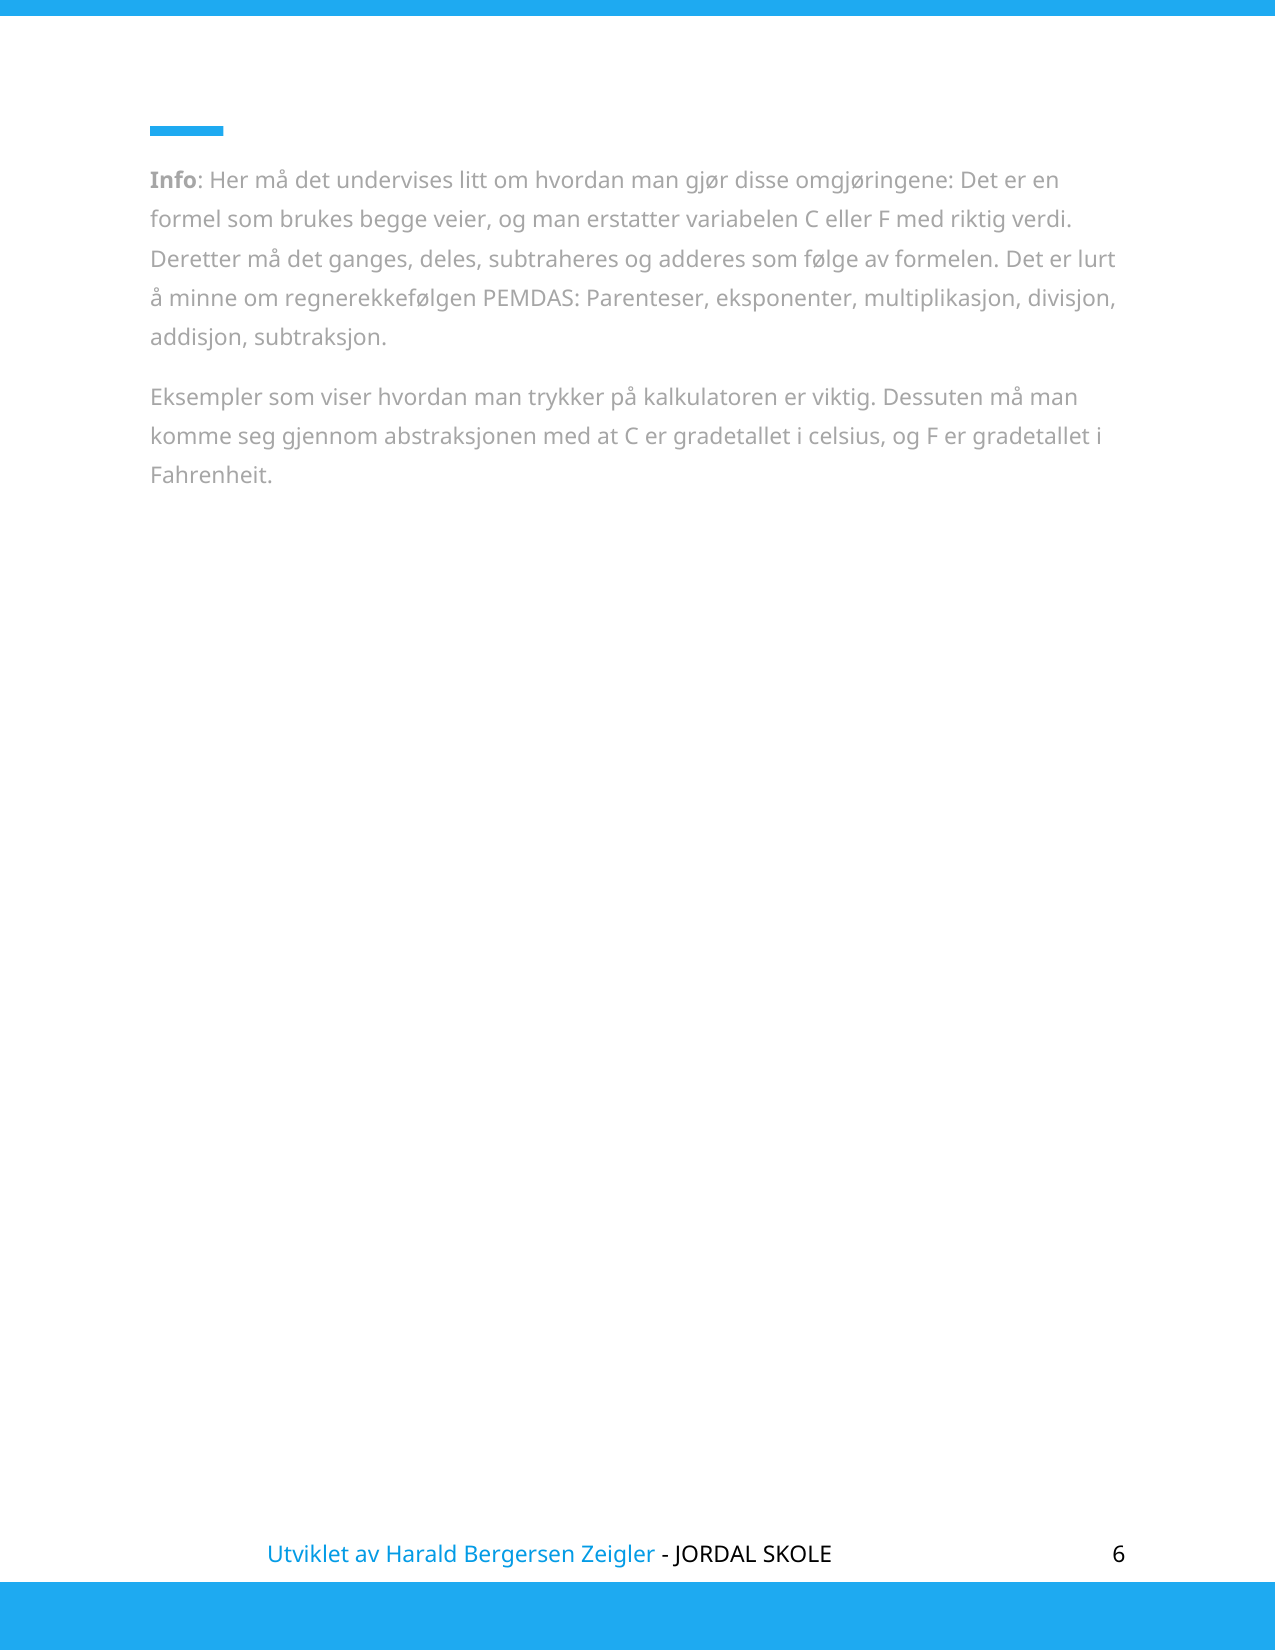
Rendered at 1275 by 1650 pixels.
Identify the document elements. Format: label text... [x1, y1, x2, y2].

text Eksempler som viser hvordan man trykker på kalkulatoren er viktig. Dessuten må man komme seg gjennom abstraksjonen med at C er gradetallet i celsius, og F er gradetallet i Fahrenheit. [150, 381, 1125, 490]
picture [0, 0, 1275, 16]
text Info: Her må det undervises litt om hvordan man gjør disse omgjøringene: Det er en formel som brukes begge veier, og man erstatter variabelen C eller F med riktig verdi. Deretter må det ganges, deles, subtraheres og adderes som følge av formelen. Det er lurt å minne om regnerekkefølgen PEMDAS: Parenteser, eksponenter, multiplikasjon, divisjon, addisjon, subtraksjon. [150, 164, 1125, 352]
picture [150, 126, 224, 136]
picture [0, 1582, 1275, 1650]
